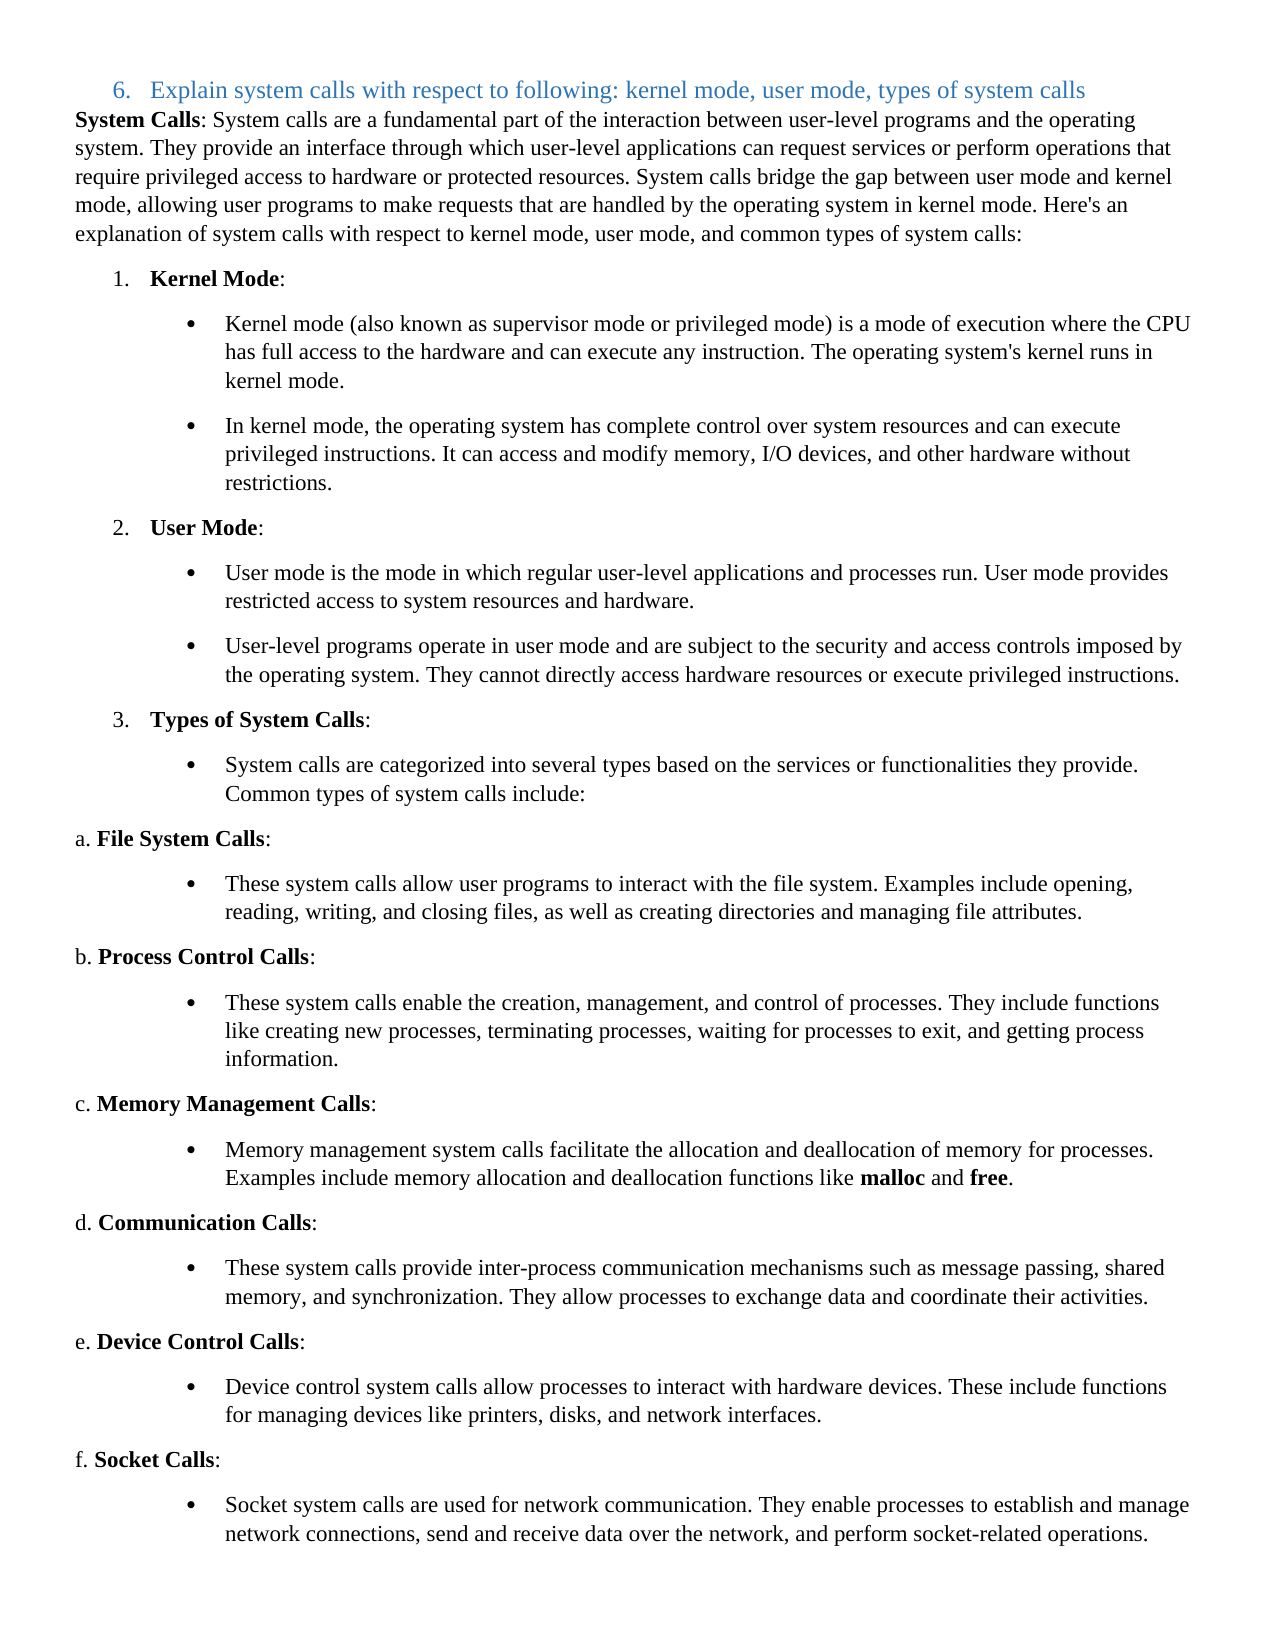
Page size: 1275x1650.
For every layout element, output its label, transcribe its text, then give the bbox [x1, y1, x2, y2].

text e. Device Control Calls: [75, 1328, 1200, 1354]
text f. Socket Calls: [75, 1446, 1200, 1473]
list These system calls allow user programs to interact with the file system. Examples include opening, reading, writing, and closing files, as well as creating directories and managing file attributes. [187, 870, 1200, 925]
list Device control system calls allow processes to interact with hardware devices. These include functions for managing devices like printers, disks, and network interfaces. [187, 1373, 1200, 1428]
list In kernel mode, the operating system has complete control over system resources and can execute privileged instructions. It can access and modify memory, I/O devices, and other hardware without restrictions. [187, 412, 1200, 495]
list Memory management system calls facilitate the allocation and deallocation of memory for processes. Examples include memory allocation and deallocation functions like malloc and free. [187, 1136, 1200, 1190]
list User mode is the mode in which regular user-level applications and processes run. User mode provides restricted access to system resources and hardware. [187, 559, 1200, 614]
list Types of System Calls: [112, 706, 1200, 732]
list These system calls provide inter-process communication mechanisms such as message passing, shared memory, and synchronization. They allow processes to exchange data and coordinate their activities. [187, 1254, 1200, 1309]
list System calls are categorized into several types based on the services or functionalities they provide. Common types of system calls include: [187, 751, 1200, 806]
list Kernel Mode: [112, 265, 1200, 291]
text d. Communication Calls: [75, 1209, 1200, 1236]
list Kernel mode (also known as supervisor mode or privileged mode) is a mode of execution where the CPU has full access to the hardware and can execute any instruction. The operating system's kernel runs in kernel mode. [187, 310, 1200, 393]
list User-level programs operate in user mode and are subject to the security and access controls imposed by the operating system. They cannot directly access hardware resources or execute privileged instructions. [187, 633, 1200, 687]
text b. Process Control Calls: [75, 943, 1200, 970]
text a. File System Calls: [75, 825, 1200, 851]
list Socket system calls are used for network communication. They enable processes to establish and manage network connections, send and receive data over the network, and perform socket-related operations. [187, 1492, 1200, 1546]
list User Mode: [112, 514, 1200, 540]
list These system calls enable the creation, management, and control of processes. They include functions like creating new processes, terminating processes, waiting for processes to exit, and getting process information. [187, 988, 1200, 1072]
text c. Memory Management Calls: [75, 1091, 1200, 1117]
text System Calls: System calls are a fundamental part of the interaction between user-level programs and the operating system. They provide an interface through which user-level applications can request services or perform operations that require privileged access to hardware or protected resources. System calls bridge the gap between user mode and kernel mode, allowing user programs to make requests that are handled by the operating system in kernel mode. Here's an explanation of system calls with respect to kernel mode, user mode, and common types of system calls: [75, 106, 1200, 246]
subtitle Explain system calls with respect to following: kernel mode, user mode, types of system calls [112, 75, 1200, 104]
